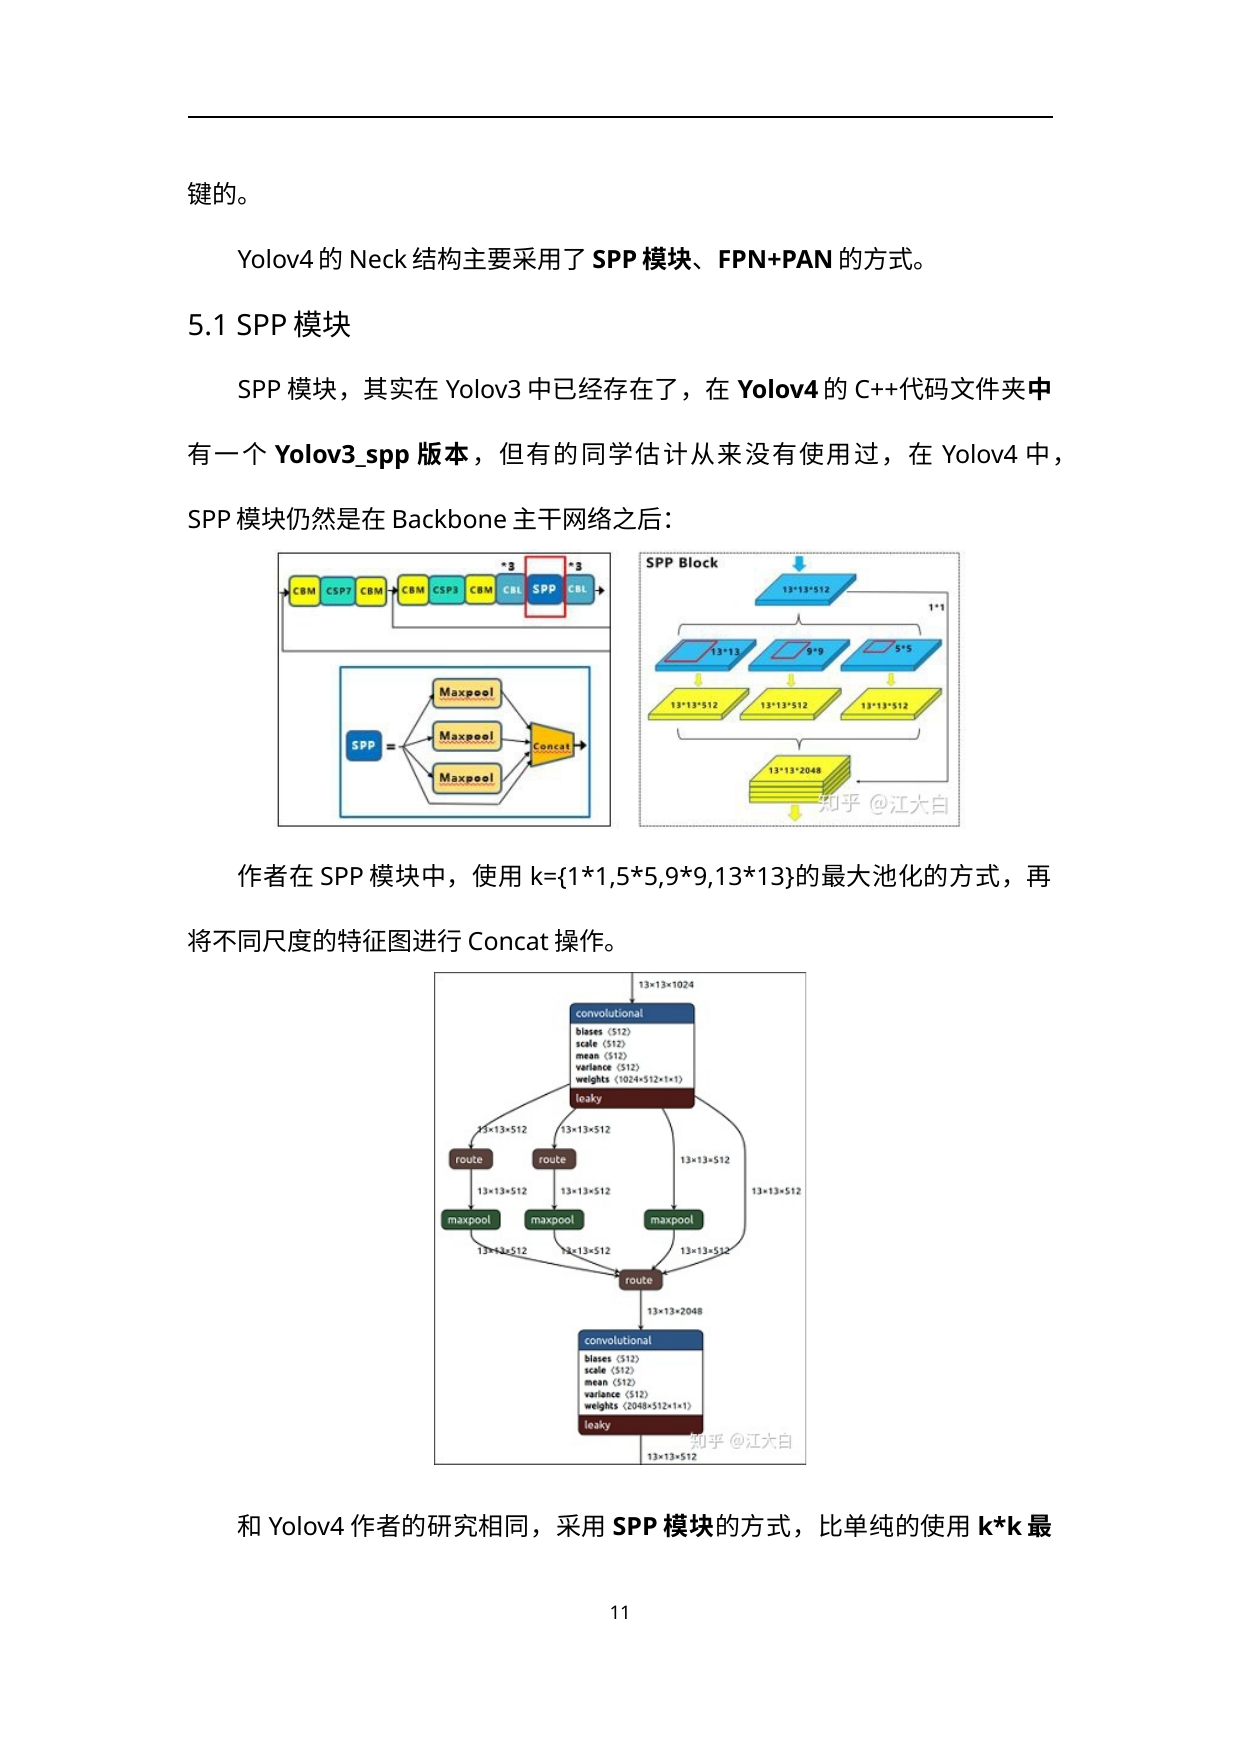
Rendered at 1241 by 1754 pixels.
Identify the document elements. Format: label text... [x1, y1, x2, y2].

subtitle 5.1 SPP模块 [187, 290, 1053, 355]
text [187, 1492, 1053, 1557]
picture [273, 549, 967, 834]
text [187, 160, 1053, 225]
text SPP模块，其实在Yolov3中已经存在了，在Yolov4的C++代码文件夹中有一个Yolov3_spp版本，但有的同学估计从来没有使用过，在Yolov4中，SPP模块仍然是在Backbone主干网络之后： [187, 355, 1053, 550]
text Yolov4的Neck结构主要采用了SPP模块、FPN+PAN的方式。 [187, 225, 1053, 290]
picture [434, 972, 807, 1465]
text 作者在SPP模块中，使用k={1*1,5*5,9*9,13*13}的最大池化的方式，再将不同尺度的特征图进行Concat操作。 [187, 842, 1053, 972]
